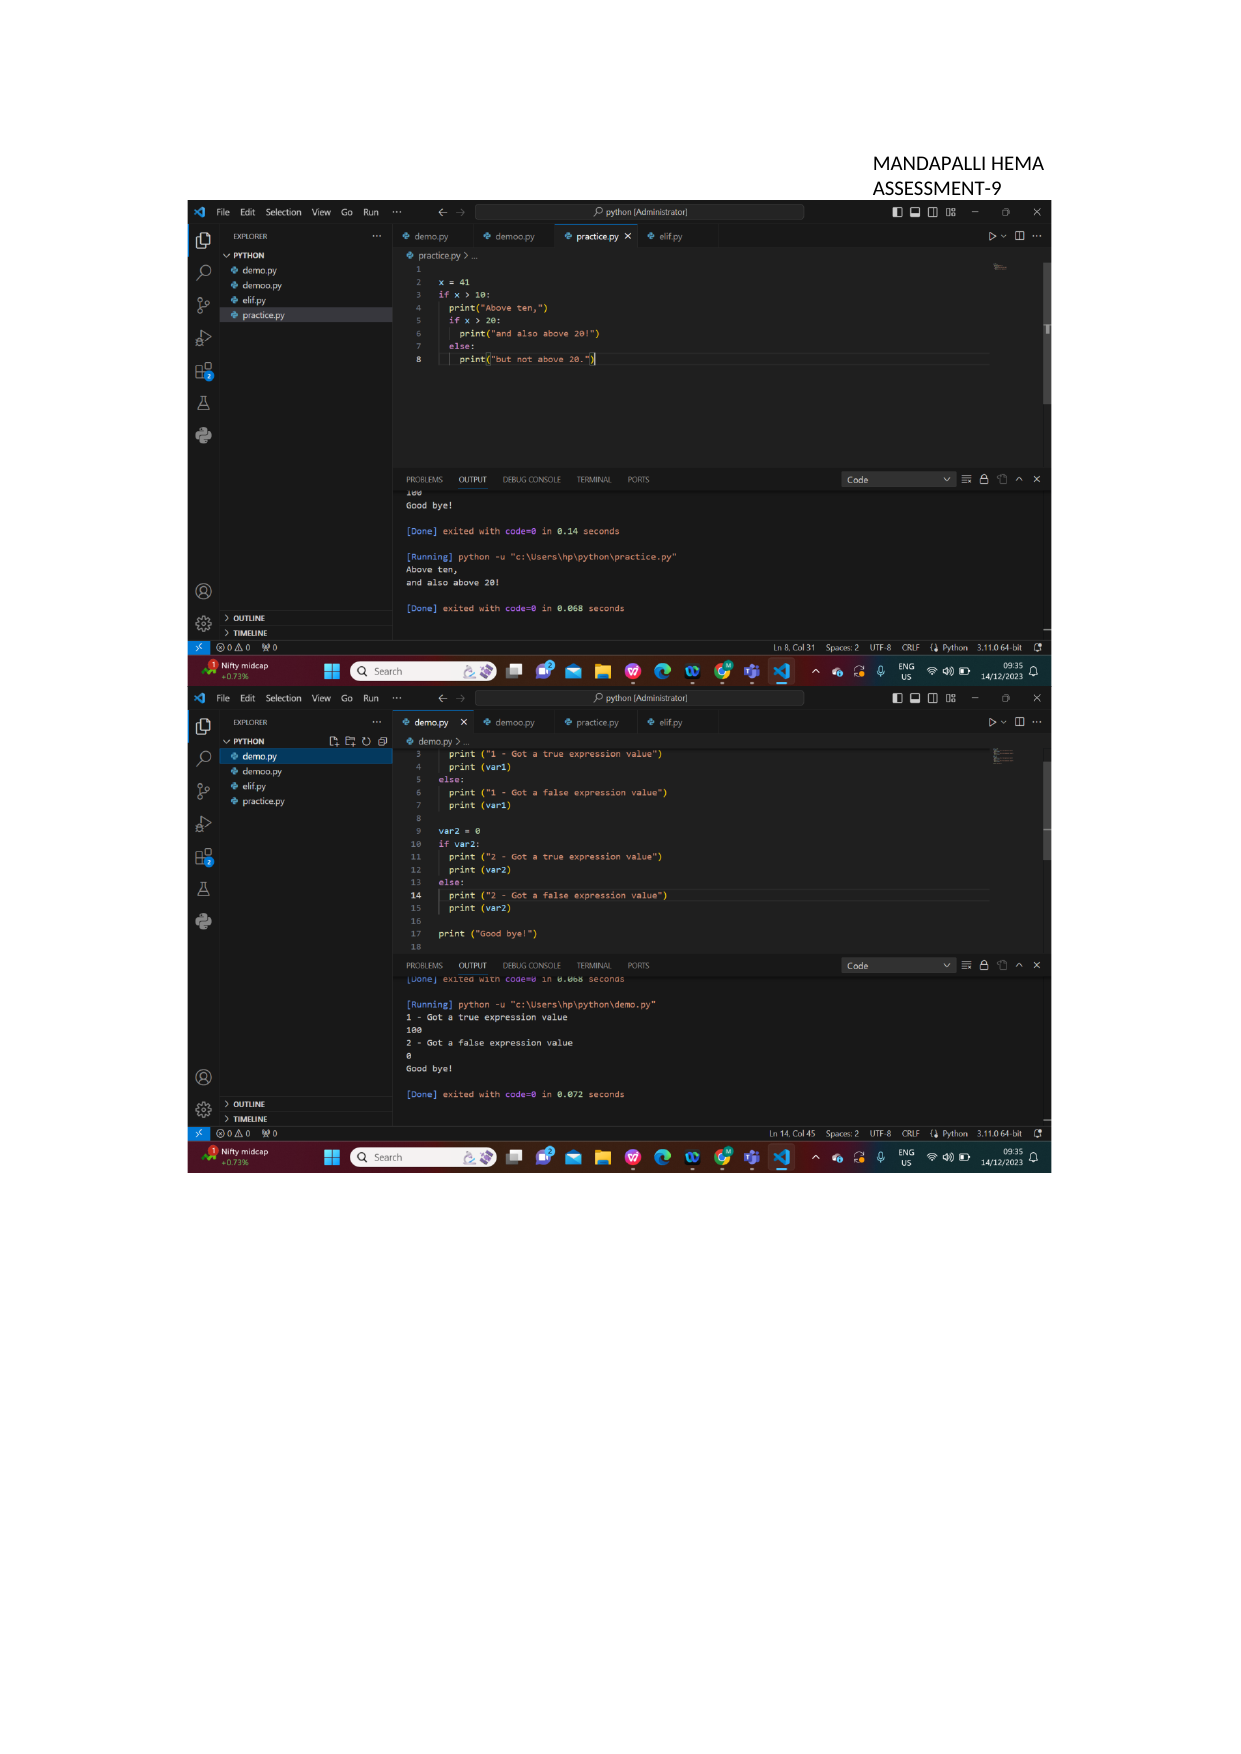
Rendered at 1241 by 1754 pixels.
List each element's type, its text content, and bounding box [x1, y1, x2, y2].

picture [187, 200, 1052, 1173]
text MANDAPALLI HEMA [187, 150, 1053, 175]
text ASSESSMENT-9 [187, 175, 1053, 201]
